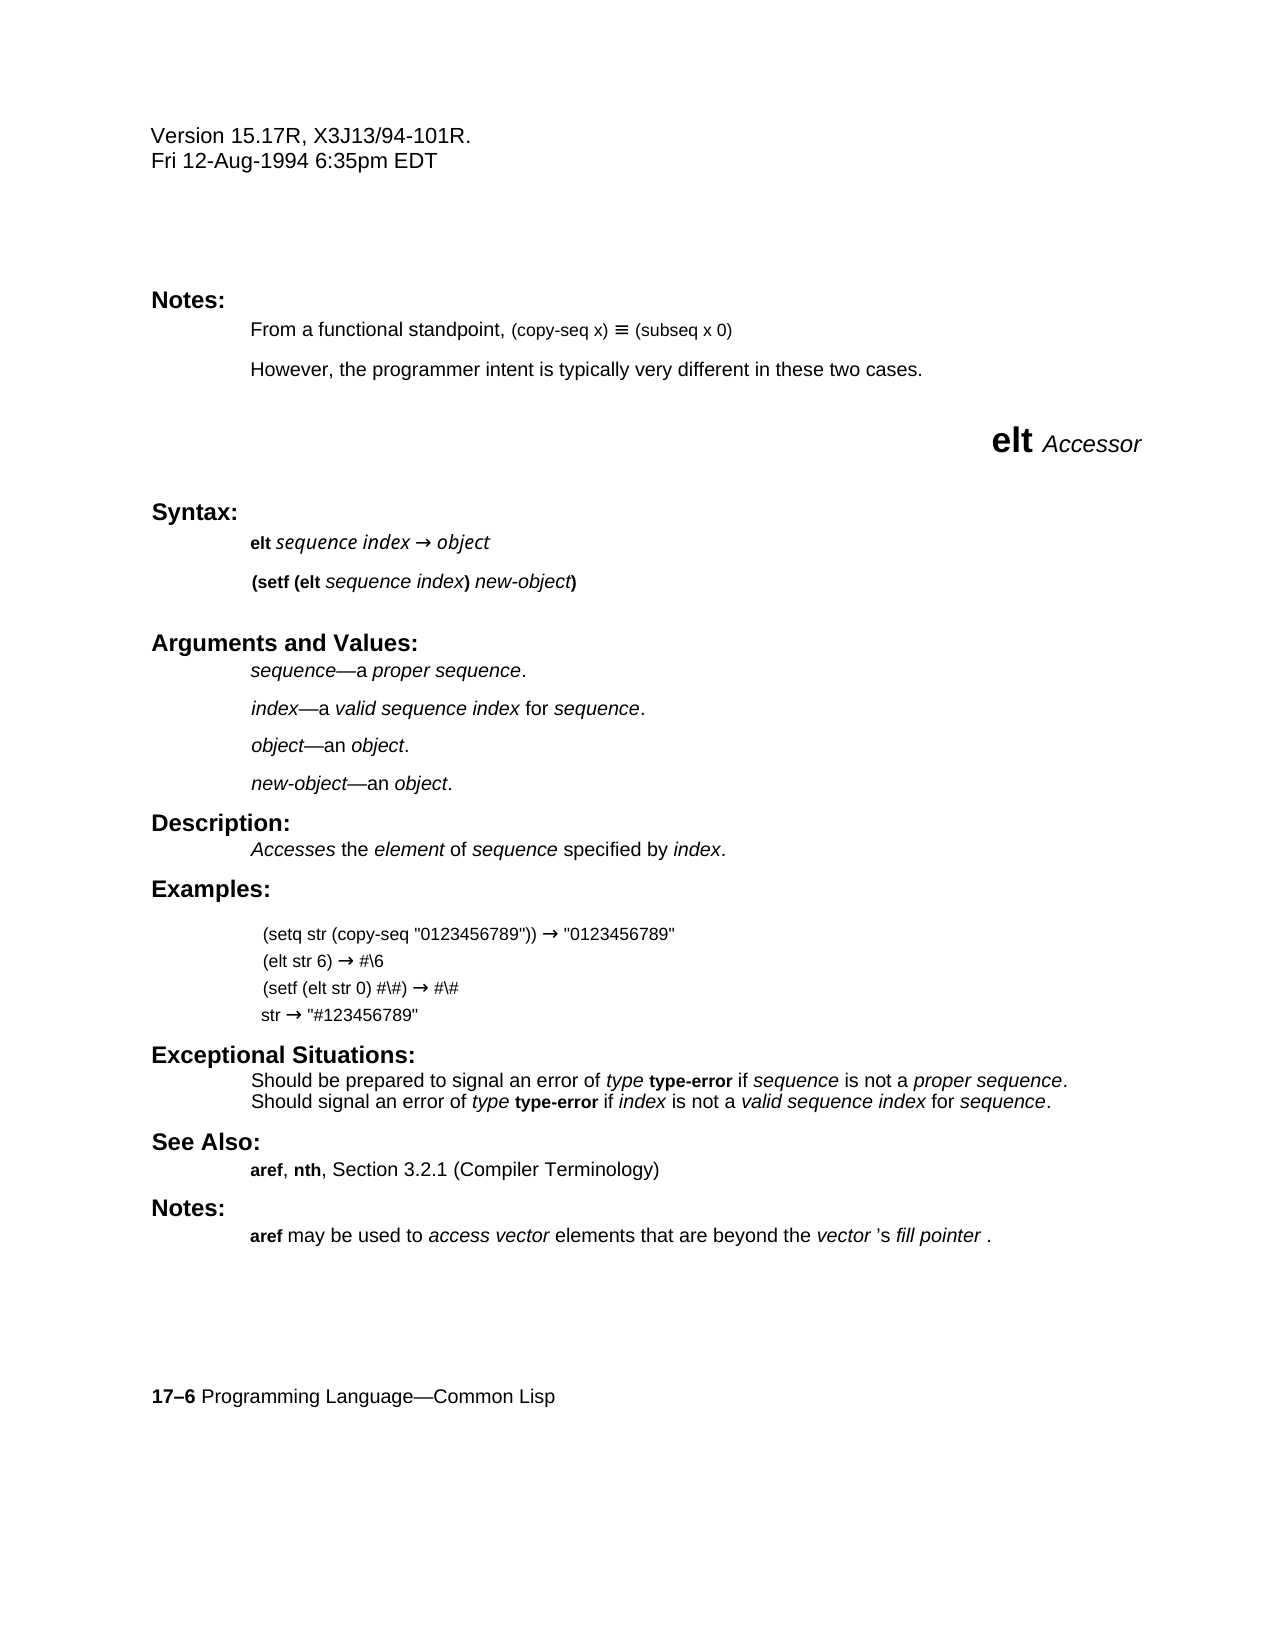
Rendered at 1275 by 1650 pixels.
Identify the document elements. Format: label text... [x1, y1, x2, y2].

text elt sequence index → object [250, 528, 1148, 555]
text aref, nth, Section 3.2.1 (Compiler Terminology) [250, 1157, 1148, 1180]
text Syntax: [152, 498, 1148, 526]
text (setq str (copy-seq "0123456789")) → "0123456789" [263, 919, 1148, 946]
text Accesses the element of sequence specified by index. [251, 838, 1148, 861]
text However, the programmer intent is typically very different in these two cases. [250, 358, 1148, 380]
text new-object—an object. [251, 772, 1148, 795]
text (elt str 6) → #\6 [263, 946, 1148, 973]
text See Also: [152, 1128, 1148, 1155]
text Notes: [151, 1194, 1148, 1222]
text Exceptional Situations: [151, 1041, 1148, 1069]
text Examples: [151, 875, 1148, 902]
text Version 15.17R, X3J13/94-101R. [150, 123, 1148, 148]
text From a functional standpoint, (copy-seq x) ≡ (subseq x 0) [250, 316, 1148, 343]
text elt Accessor [150, 419, 1141, 460]
text Arguments and Values: [151, 629, 1148, 657]
text (setf (elt str 0) #\#) → #\# [263, 973, 1148, 1000]
text aref may be used to access vector elements that are beyond the vector ’s fill pointer . 17–6 Programming Language—Common Lisp [152, 1223, 1019, 1408]
text str → "#123456789" [261, 1000, 1148, 1027]
text Should be prepared to signal an error of type type-error if sequence is not a proper sequence. Should signal an error of type type-error if index is not a valid sequence index for sequence. [251, 1071, 1119, 1112]
text Notes: [151, 286, 1148, 314]
text sequence—a proper sequence. [250, 659, 1148, 682]
text Fri 12-Aug-1994 6:35pm EDT [151, 148, 1148, 173]
text Description: [151, 809, 1148, 836]
text index—a valid sequence index for sequence. [251, 697, 1148, 719]
text object—an object. [251, 734, 1148, 757]
text (setf (elt sequence index) new-object) [252, 570, 1148, 593]
